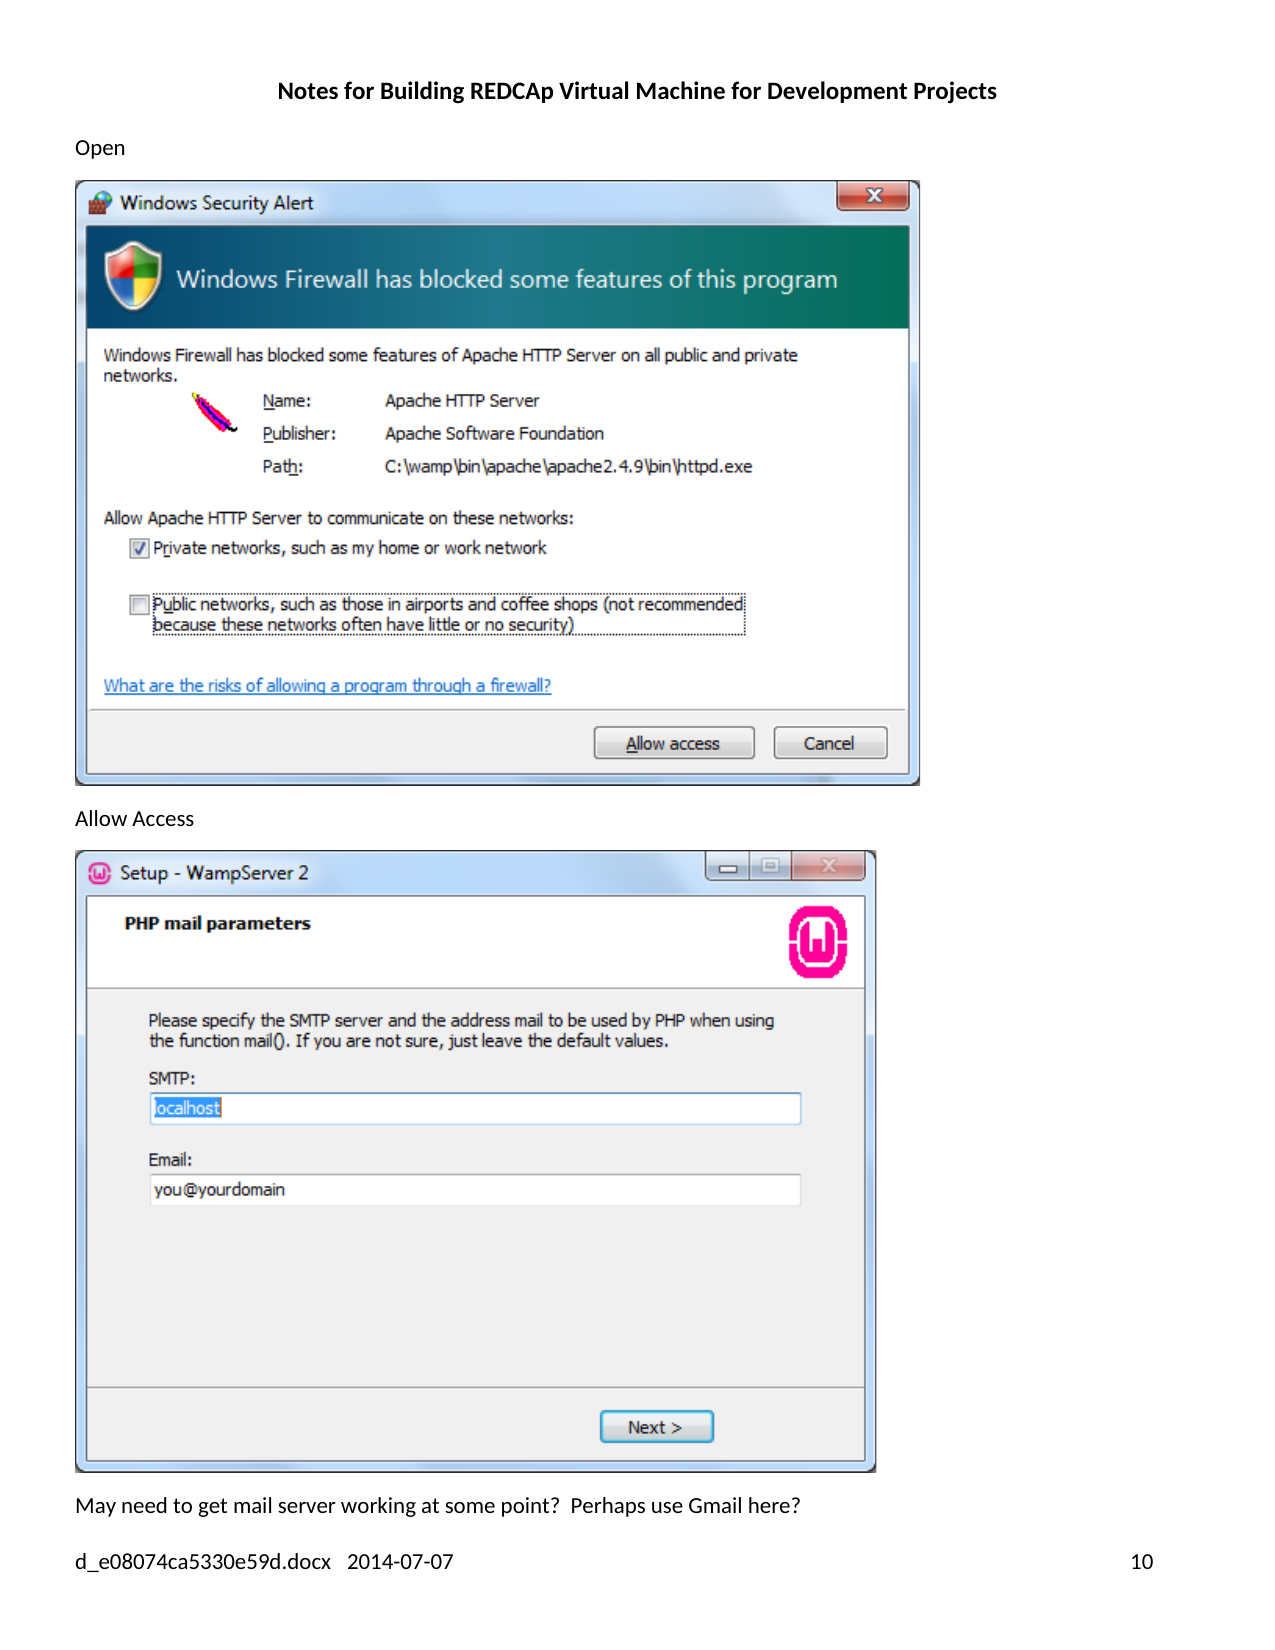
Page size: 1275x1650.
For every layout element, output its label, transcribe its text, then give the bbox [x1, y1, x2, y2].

text Allow Access [75, 804, 1200, 832]
text May need to get mail server working at some point? Perhaps use Gmail here? [75, 1492, 1200, 1519]
text Open [75, 133, 1200, 162]
picture [75, 850, 877, 1473]
picture [75, 180, 921, 786]
